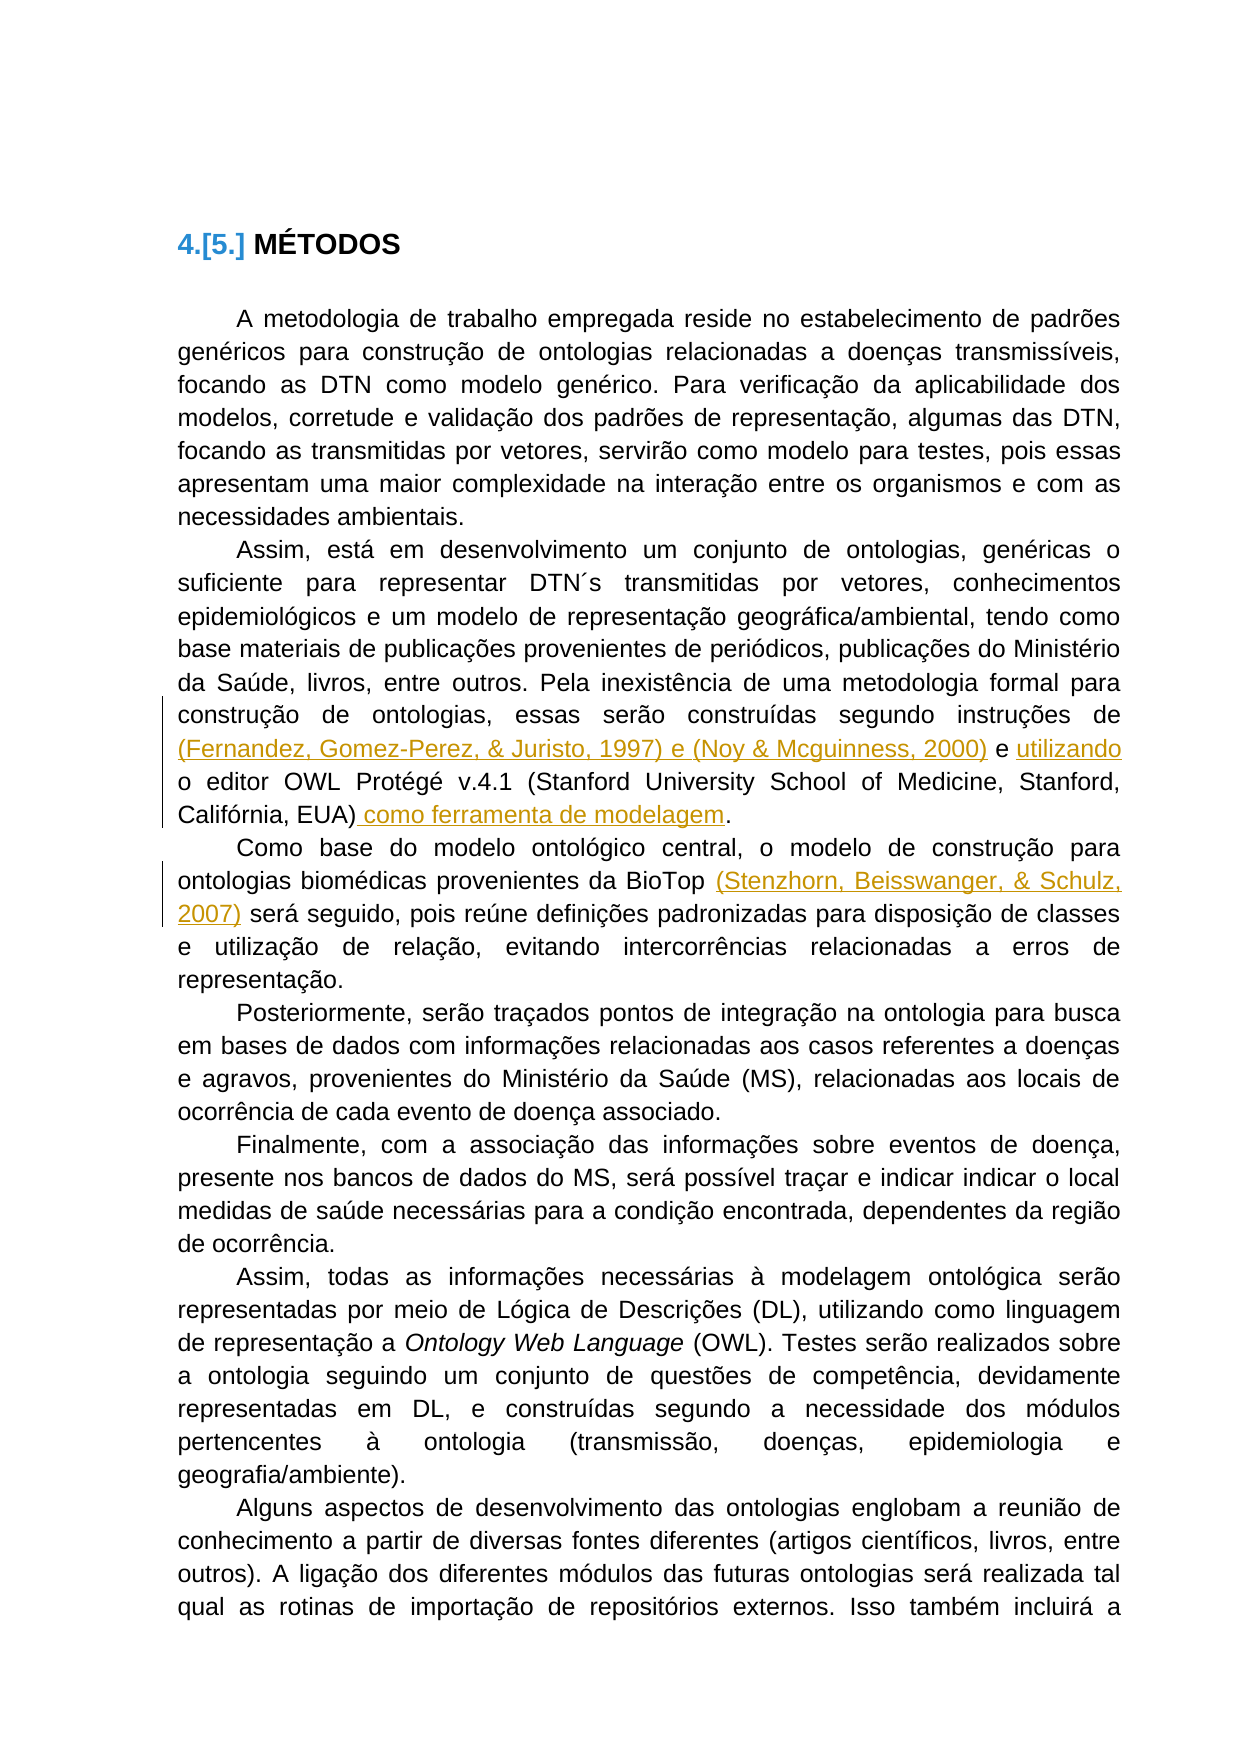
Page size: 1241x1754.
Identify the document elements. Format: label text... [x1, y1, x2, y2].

text A metodologia de trabalho empregada reside no estabelecimento de padrões genéricos para construção de ontologias relacionadas a doenças transmissíveis, focando as DTN como modelo genérico. Para verificação da aplicabilidade dos modelos, corretude e validação dos padrões de representação, algumas das DTN, focando as transmitidas por vetores, servirão como modelo para testes, pois essas apresentam uma maior complexidade na interação entre os organismos e com as necessidades ambientais. [177, 304, 1122, 531]
subtitle MÉTODOS [177, 227, 1122, 261]
text Posteriormente, serão traçados pontos de integração na ontologia para busca em bases de dados com informações relacionadas aos casos referentes a doenças e agravos, provenientes do Ministério da Saúde (MS), relacionadas aos locais de ocorrência de cada evento de doença associado. [177, 998, 1122, 1126]
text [177, 1493, 1122, 1621]
text Finalmente, com a associação das informações sobre eventos de doença, presente nos bancos de dados do MS, será possível traçar e indicar indicar o local medidas de saúde necessárias para a condição encontrada, dependentes da região de ocorrência. [177, 1130, 1122, 1258]
text Assim, todas as informações necessárias à modelagem ontológica serão representadas por meio de Lógica de Descrições (DL), utilizando como linguagem de representação a Ontology Web Language (OWL). Testes serão realizados sobre a ontologia seguindo um conjunto de questões de competência, devidamente representadas em DL, e construídas segundo a necessidade dos módulos pertencentes à ontologia (transmissão, doenças, epidemiologia e geografia/ambiente). [177, 1262, 1122, 1489]
text Como base do modelo ontológico central, o modelo de construção para ontologias biomédicas provenientes da BioTop será seguido, pois reúne definições padronizadas para disposição de classes e utilização de relação, evitando intercorrências relacionadas a erros de representação. [177, 833, 1122, 993]
text Assim, está em desenvolvimento um conjunto de ontologias, genéricas o suficiente para representar DTN´s transmitidas por vetores, conhecimentos epidemiológicos e um modelo de representação geográfica/ambiental, tendo como base materiais de publicações provenientes de periódicos, publicações do Ministério da Saúde, livros, entre outros. Pela inexistência de uma metodologia formal para construção de ontologias, essas serão construídas segundo instruções de e o editor OWL Protégé v.4.1 (Stanford University School of Medicine, Stanford, Califórnia, EUA). [177, 535, 1122, 828]
